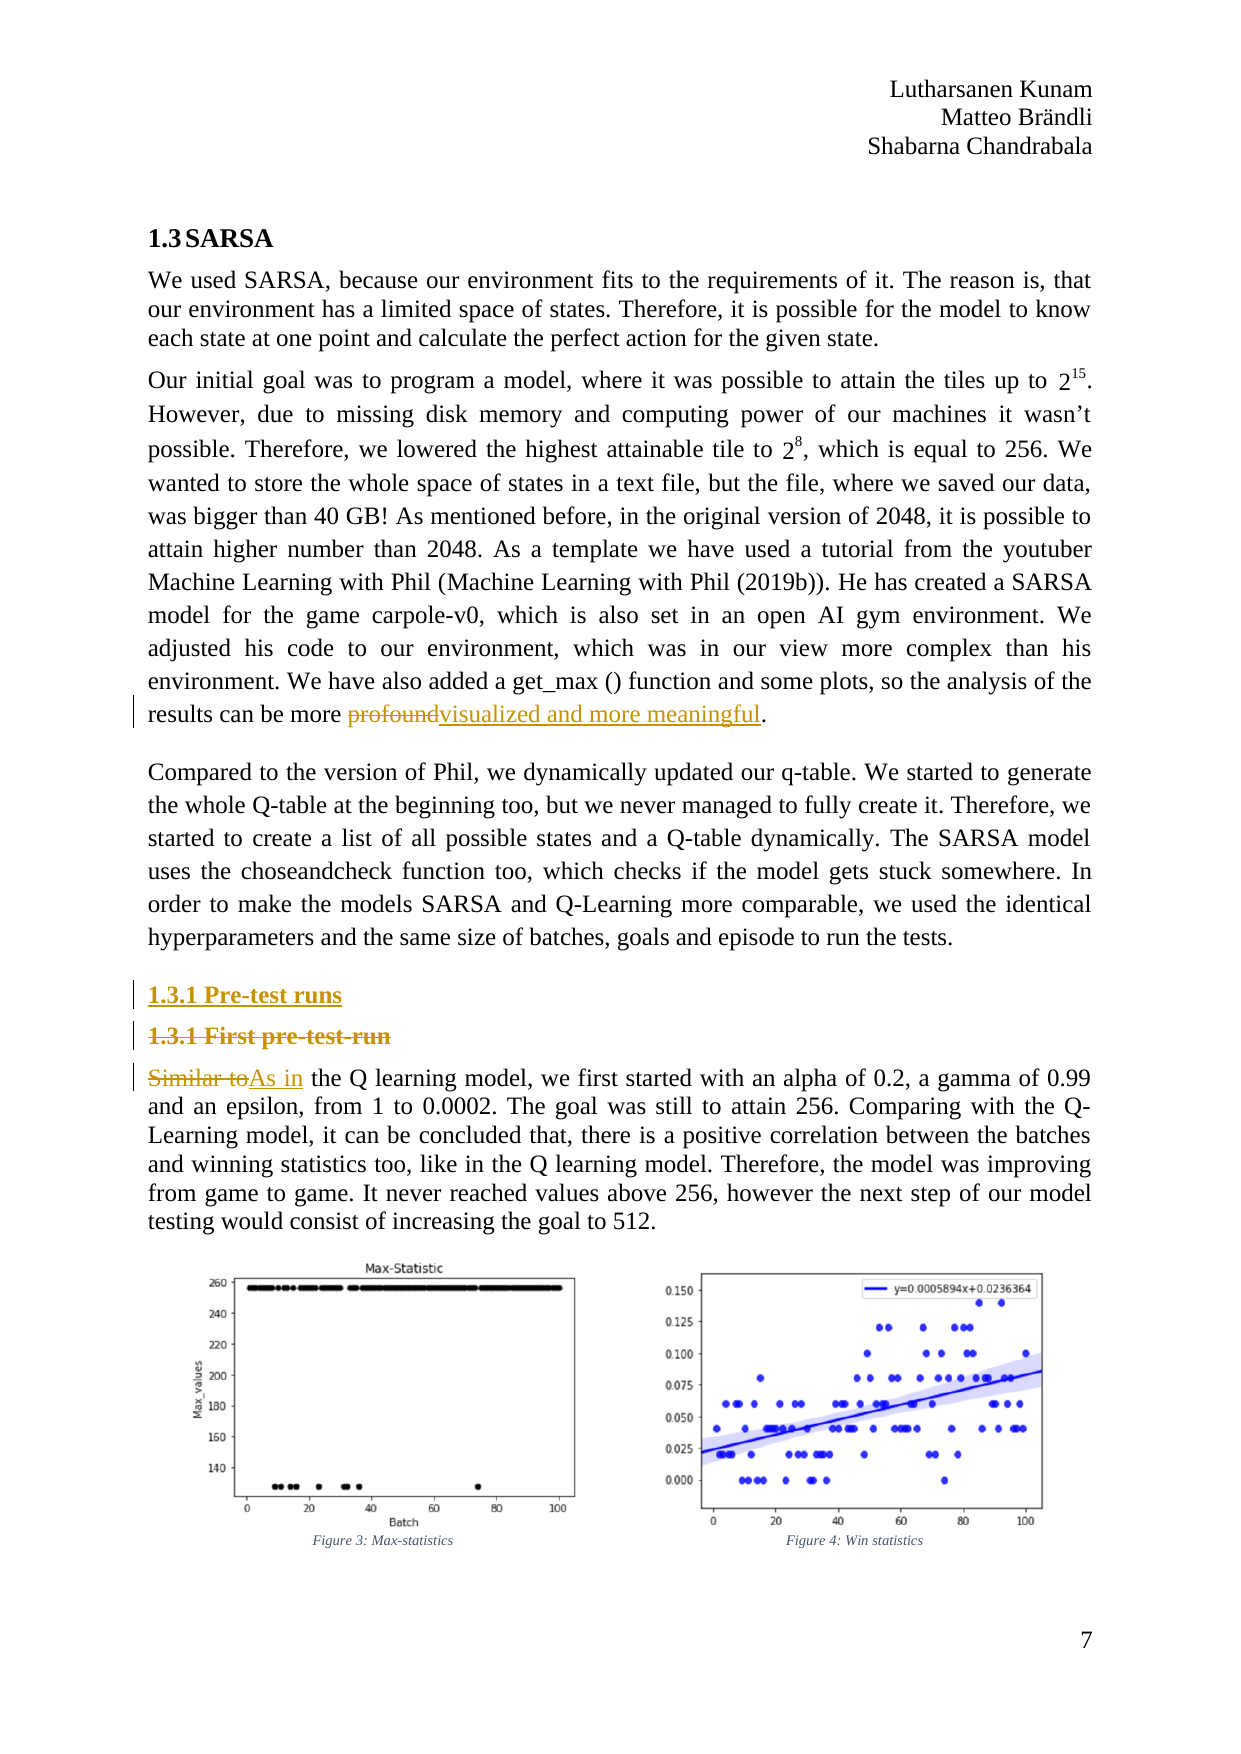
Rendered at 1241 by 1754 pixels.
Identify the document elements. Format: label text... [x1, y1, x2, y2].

table_header Figure 4: Win statistics [619, 1248, 1091, 1569]
text the Q learning model, we first started with an alpha of 0.2, a gamma of 0.99 and an epsilon, from 1 to 0.0002. The goal was still to attain 256. Comparing with the Q-Learning model, it can be concluded that, there is a positive correlation between the batches and winning statistics too, like in the Q learning model. Therefore, the model was improving from game to game. It never reached values above 256, however the next step of our model testing would consist of increasing the goal to 512. [148, 1063, 1093, 1235]
text We used SARSA, because our environment fits to the requirements of it. The reason is, that our environment has a limited space of states. Therefore, it is possible for the model to know each state at one point and calculate the perfect action for the given state. [148, 265, 1093, 352]
picture [185, 1260, 582, 1532]
text Compared to the version of Phil, we dynamically updated our q-table. We started to generate the whole Q-table at the beginning too, but we never managed to fully create it. Therefore, we started to create a list of all possible states and a Q-table dynamically. The SARSA model uses the choseandcheck function too, which checks if the model gets stuck somewhere. In order to make the models SARSA and Q-Learning more comparable, we used the identical hyperparameters and the same size of batches, goals and episode to run the tests. [148, 757, 1093, 951]
text Our initial goal was to program a model, where it was possible to attain the tiles up to . However, due to missing disk memory and computing power of our machines it wasn’t possible. Therefore, we lowered the highest attainable tile to , which is equal to 256. We wanted to store the whole space of states in a text file, but the file, where we saved our data, was bigger than 40 GB! As mentioned before, in the original version of 2048, it is possible to attain higher number than 2048. As a template we have used a tutorial from the youtuber Machine Learning with Phil (Machine Learning with Phil (2019b)). He has created a SARSA model for the game carpole-v0, which is also set in an open AI gym environment. We adjusted his code to our environment, which was in our view more complex than his environment. We have also added a get_max () function and some plots, so the analysis of the results can be more . [148, 364, 1093, 728]
table_header Figure 3: Max-statistics [148, 1248, 619, 1569]
picture [657, 1260, 1053, 1532]
subtitle SARSA [148, 222, 1093, 253]
